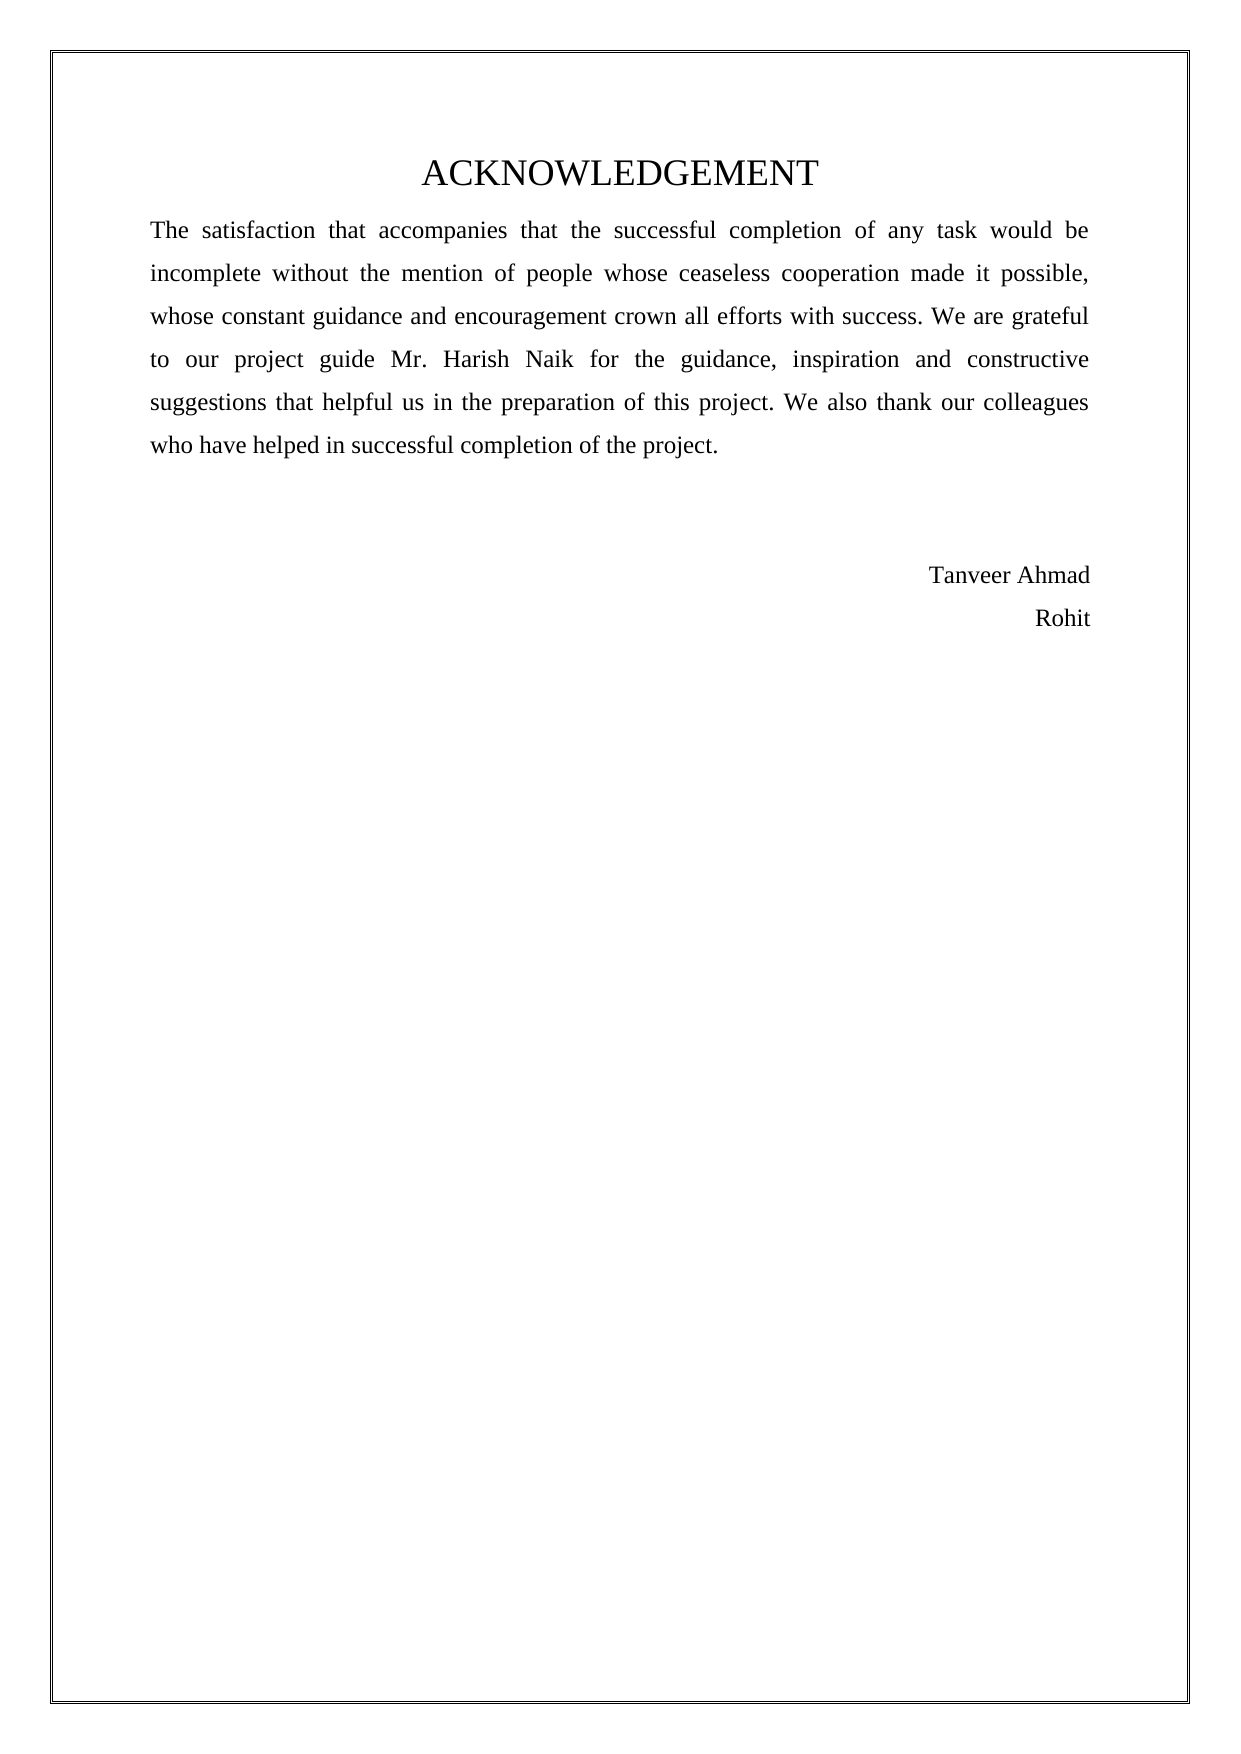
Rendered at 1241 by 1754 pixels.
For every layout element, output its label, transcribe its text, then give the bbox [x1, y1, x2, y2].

text ACKNOWLEDGEMENT [150, 150, 1090, 193]
text Tanveer Ahmad [150, 560, 1090, 588]
text Rohit [150, 603, 1090, 632]
text The satisfaction that accompanies that the successful completion of any task would be incomplete without the mention of people whose ceaseless cooperation made it possible, whose constant guidance and encouragement crown all efforts with success. We are grateful to our project guide Mr. Harish Naik for the guidance, inspiration and constructive suggestions that helpful us in the preparation of this project. We also thank our colleagues who have helped in successful completion of the project. [150, 215, 1090, 459]
